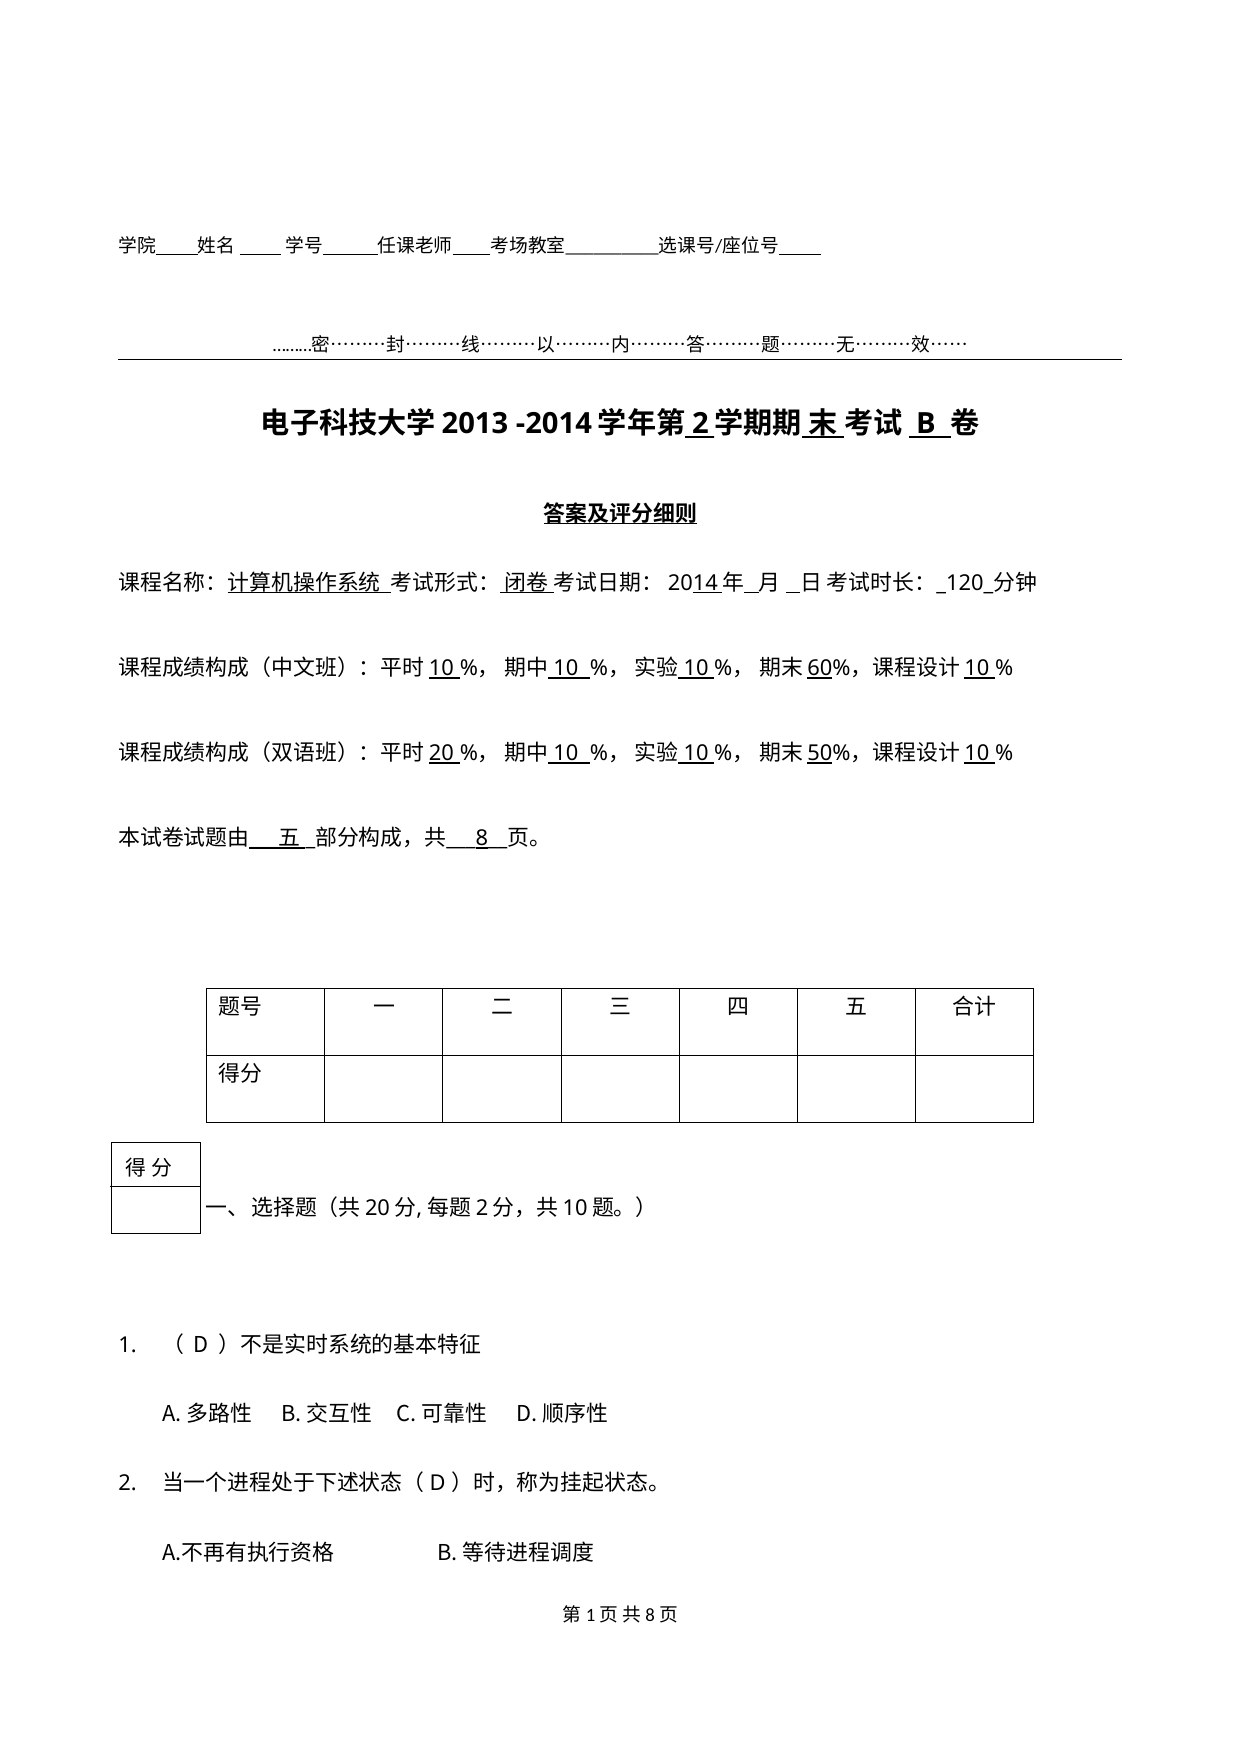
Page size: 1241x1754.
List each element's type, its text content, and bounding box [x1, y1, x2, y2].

table_header 合计 [916, 989, 1033, 1055]
table_cell [562, 1056, 679, 1122]
table_header 三 [562, 989, 679, 1055]
table_cell [798, 1056, 915, 1122]
list （ D ）不是实时系统的基本特征 [118, 1327, 1122, 1359]
table_cell 得分 [207, 1056, 324, 1122]
text 电子科技大学2013 -2014学年第 2学期期 末 考试 B 卷 [118, 388, 1122, 453]
list A.不再有执行资格 B. 等待进程调度 [162, 1534, 1122, 1567]
table_cell [916, 1056, 1033, 1122]
table_header 一 [325, 989, 442, 1055]
text 课程名称：计算机操作系统 考试形式： 闭卷 考试日期： 2014年 月 日 考试时长：_120_分钟 [118, 564, 1122, 597]
table_header 五 [798, 989, 915, 1055]
table_header 四 [680, 989, 797, 1055]
text 答案及评分细则 [118, 495, 1122, 528]
table_header 二 [443, 989, 561, 1055]
table_cell [443, 1056, 561, 1122]
list 选择题（共20分, 每题2分，共10题。） [206, 1189, 1122, 1222]
text 课程成绩构成（双语班）：平时20 %， 期中 10 %， 实验 10 %， 期末50%，课程设计10 % [118, 734, 1122, 767]
table_cell [680, 1056, 797, 1122]
text 本试卷试题由___五 _部分构成，共___8__页。 [118, 819, 1122, 852]
list 当一个进程处于下述状态（ D ）时，称为挂起状态。 [118, 1465, 1122, 1497]
table_cell [325, 1056, 442, 1122]
text 课程成绩构成（中文班）：平时10 %， 期中 10 %， 实验 10 %， 期末60%，课程设计10 % [118, 649, 1122, 682]
text A. 多路性 B. 交互性 C. 可靠性 D. 顺序性 [118, 1396, 1122, 1428]
table_header 题号 [207, 989, 324, 1055]
